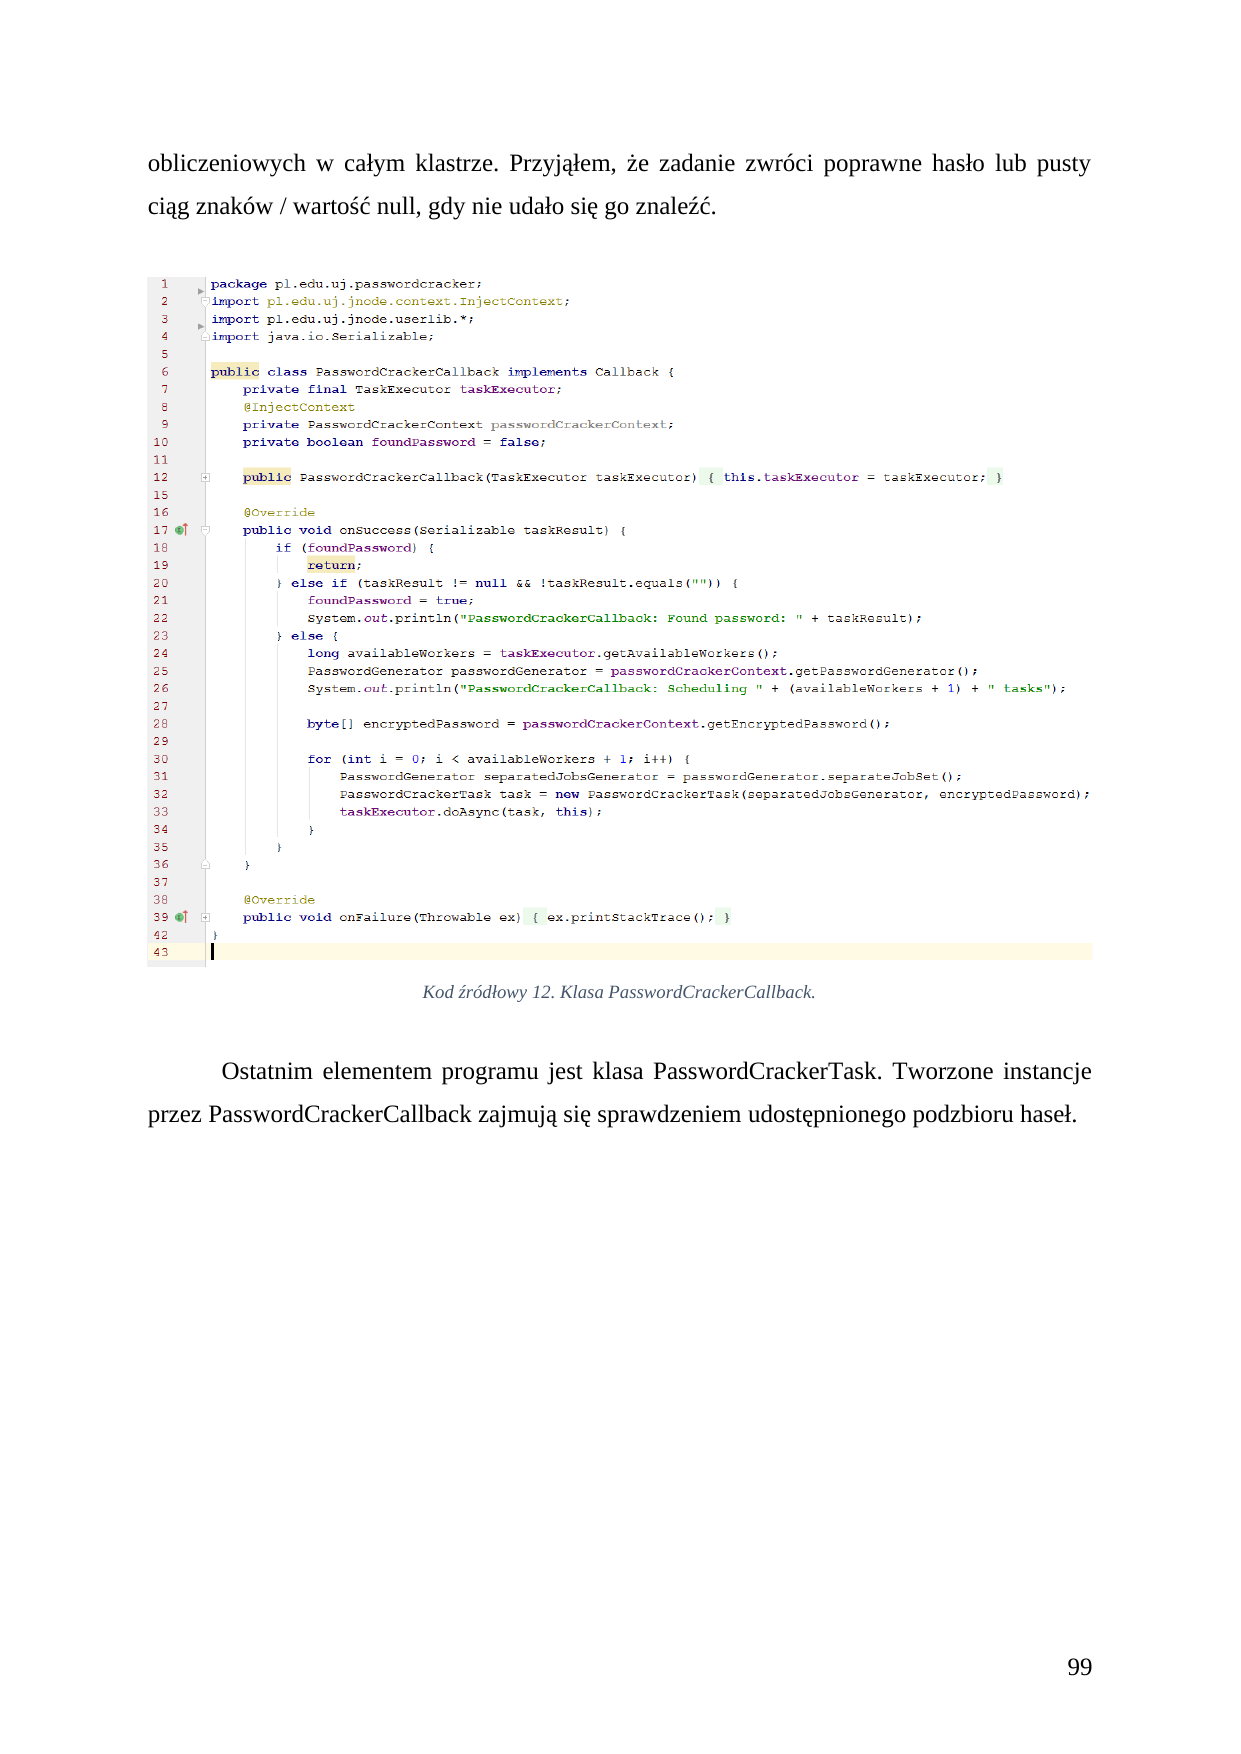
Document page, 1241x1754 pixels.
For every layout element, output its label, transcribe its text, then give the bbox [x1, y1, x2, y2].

text Ostatnim elementem programu jest klasa PasswordCrackerTask. Tworzone instancje przez PasswordCrackerCallback zajmują się sprawdzeniem udostępnionego podzbioru haseł. [148, 1056, 1093, 1128]
picture [147, 277, 1093, 967]
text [148, 148, 1093, 219]
text Kod źródłowy 12. Klasa PasswordCrackerCallback. [148, 981, 1093, 1003]
